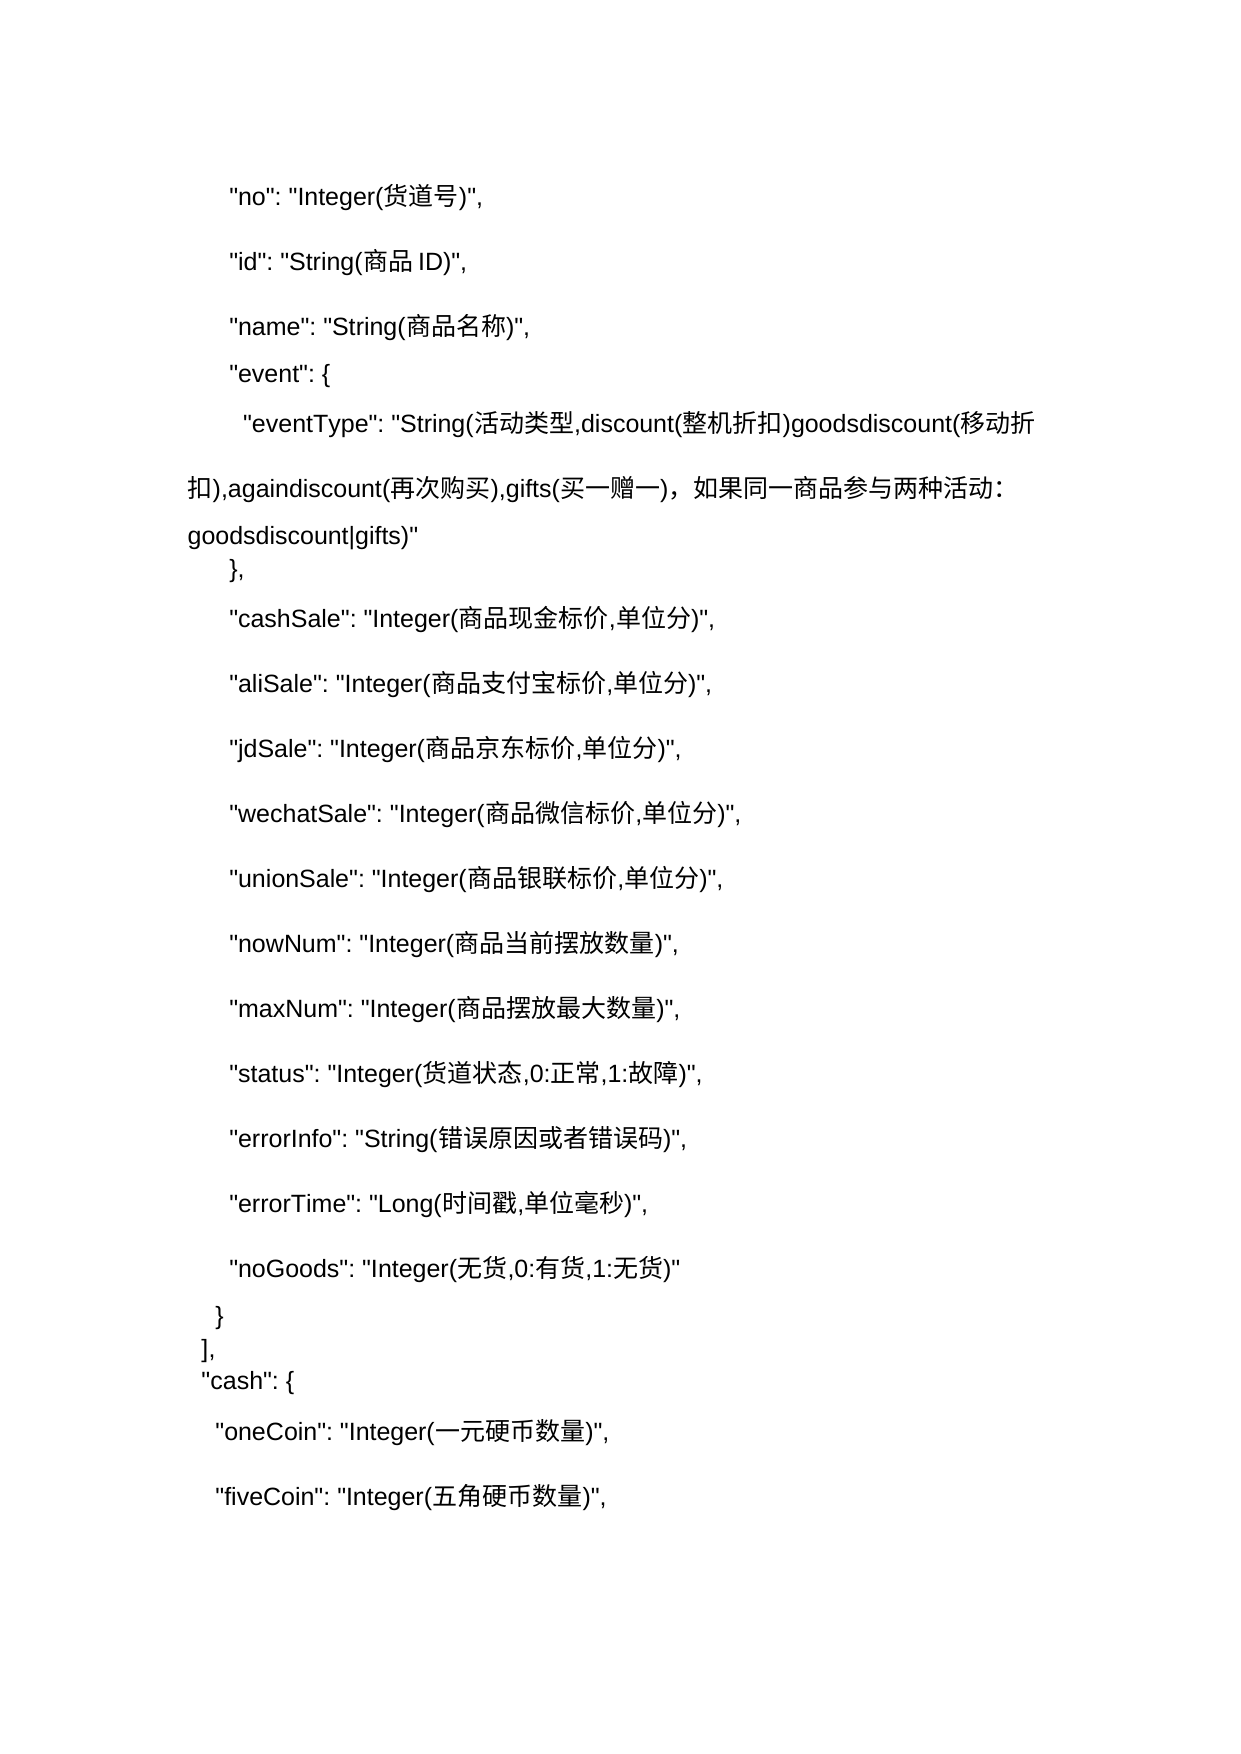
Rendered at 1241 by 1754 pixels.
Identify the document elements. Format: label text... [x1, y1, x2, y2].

text "noGoods": "Integer(无货,0:有货,1:无货)" [187, 1234, 1053, 1299]
text "status": "Integer(货道状态,0:正常,1:故障)", [187, 1039, 1053, 1104]
text "cash": { [187, 1364, 1053, 1397]
text ], [187, 1332, 1053, 1364]
text "oneCoin": "Integer(一元硬币数量)", [187, 1397, 1053, 1462]
text "id": "String(商品ID)", [187, 227, 1053, 292]
text "jdSale": "Integer(商品京东标价,单位分)", [187, 714, 1053, 779]
text "aliSale": "Integer(商品支付宝标价,单位分)", [187, 649, 1053, 714]
text "errorInfo": "String(错误原因或者错误码)", [187, 1104, 1053, 1169]
text "fiveCoin": "Integer(五角硬币数量)", [187, 1462, 1053, 1527]
text "event": { [187, 357, 1053, 389]
text "errorTime": "Long(时间戳,单位毫秒)", [187, 1169, 1053, 1234]
text } [187, 1299, 1053, 1332]
text "no": "Integer(货道号)", [187, 162, 1053, 227]
text "wechatSale": "Integer(商品微信标价,单位分)", [187, 779, 1053, 844]
text "maxNum": "Integer(商品摆放最大数量)", [187, 974, 1053, 1039]
text "name": "String(商品名称)", [187, 292, 1053, 357]
text "unionSale": "Integer(商品银联标价,单位分)", [187, 844, 1053, 909]
text "cashSale": "Integer(商品现金标价,单位分)", [187, 584, 1053, 649]
text }, [187, 552, 1053, 584]
text "eventType": "String(活动类型,discount(整机折扣)goodsdiscount(移动折扣),againdiscount(再次购买),gifts(买一赠一)，如果同一商品参与两种活动：goodsdiscount|gifts)" [187, 389, 1053, 552]
text "nowNum": "Integer(商品当前摆放数量)", [187, 909, 1053, 974]
